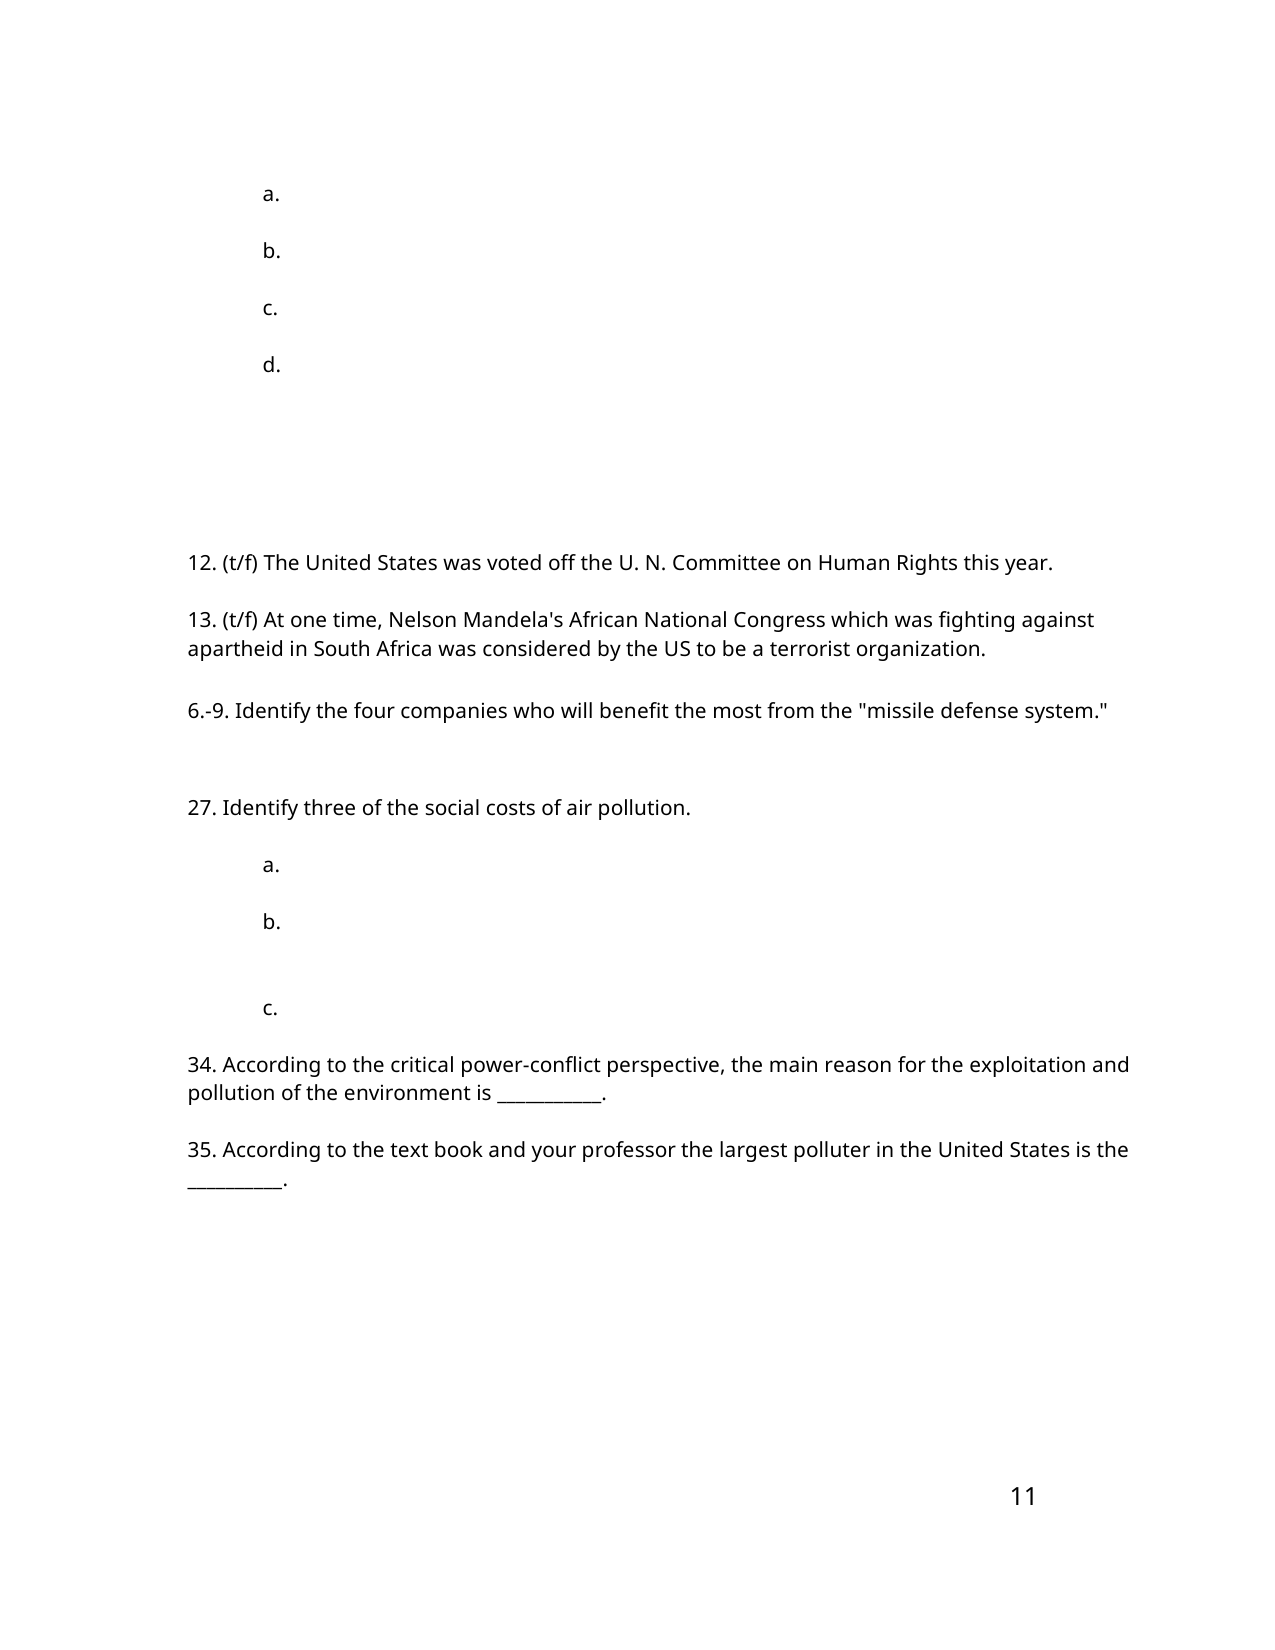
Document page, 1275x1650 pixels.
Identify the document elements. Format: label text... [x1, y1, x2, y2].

text 12. (t/f) The United States was voted off the U. N. Committee on Human Rights this year. [187, 548, 1162, 577]
text c. [187, 992, 1162, 1021]
text c. [187, 293, 1162, 321]
text 6.-9. Identify the four companies who will benefit the most from the "missile defense system." [187, 696, 1162, 725]
text b. [187, 236, 1162, 264]
text d. [187, 350, 1162, 378]
text 34. According to the critical power-conflict perspective, the main reason for the exploitation and pollution of the environment is ___________. [187, 1049, 1162, 1107]
text a. [187, 850, 1162, 878]
text 27. Identify three of the social costs of air pollution. [187, 793, 1162, 821]
text b. [187, 907, 1162, 935]
text a. [187, 178, 1162, 207]
text 13. (t/f) At one time, Nelson Mandela's African National Congress which was fighting against apartheid in South Africa was considered by the US to be a terrorist organization. [187, 605, 1162, 662]
text 35. According to the text book and your professor the largest polluter in the United States is the __________. [187, 1135, 1162, 1192]
